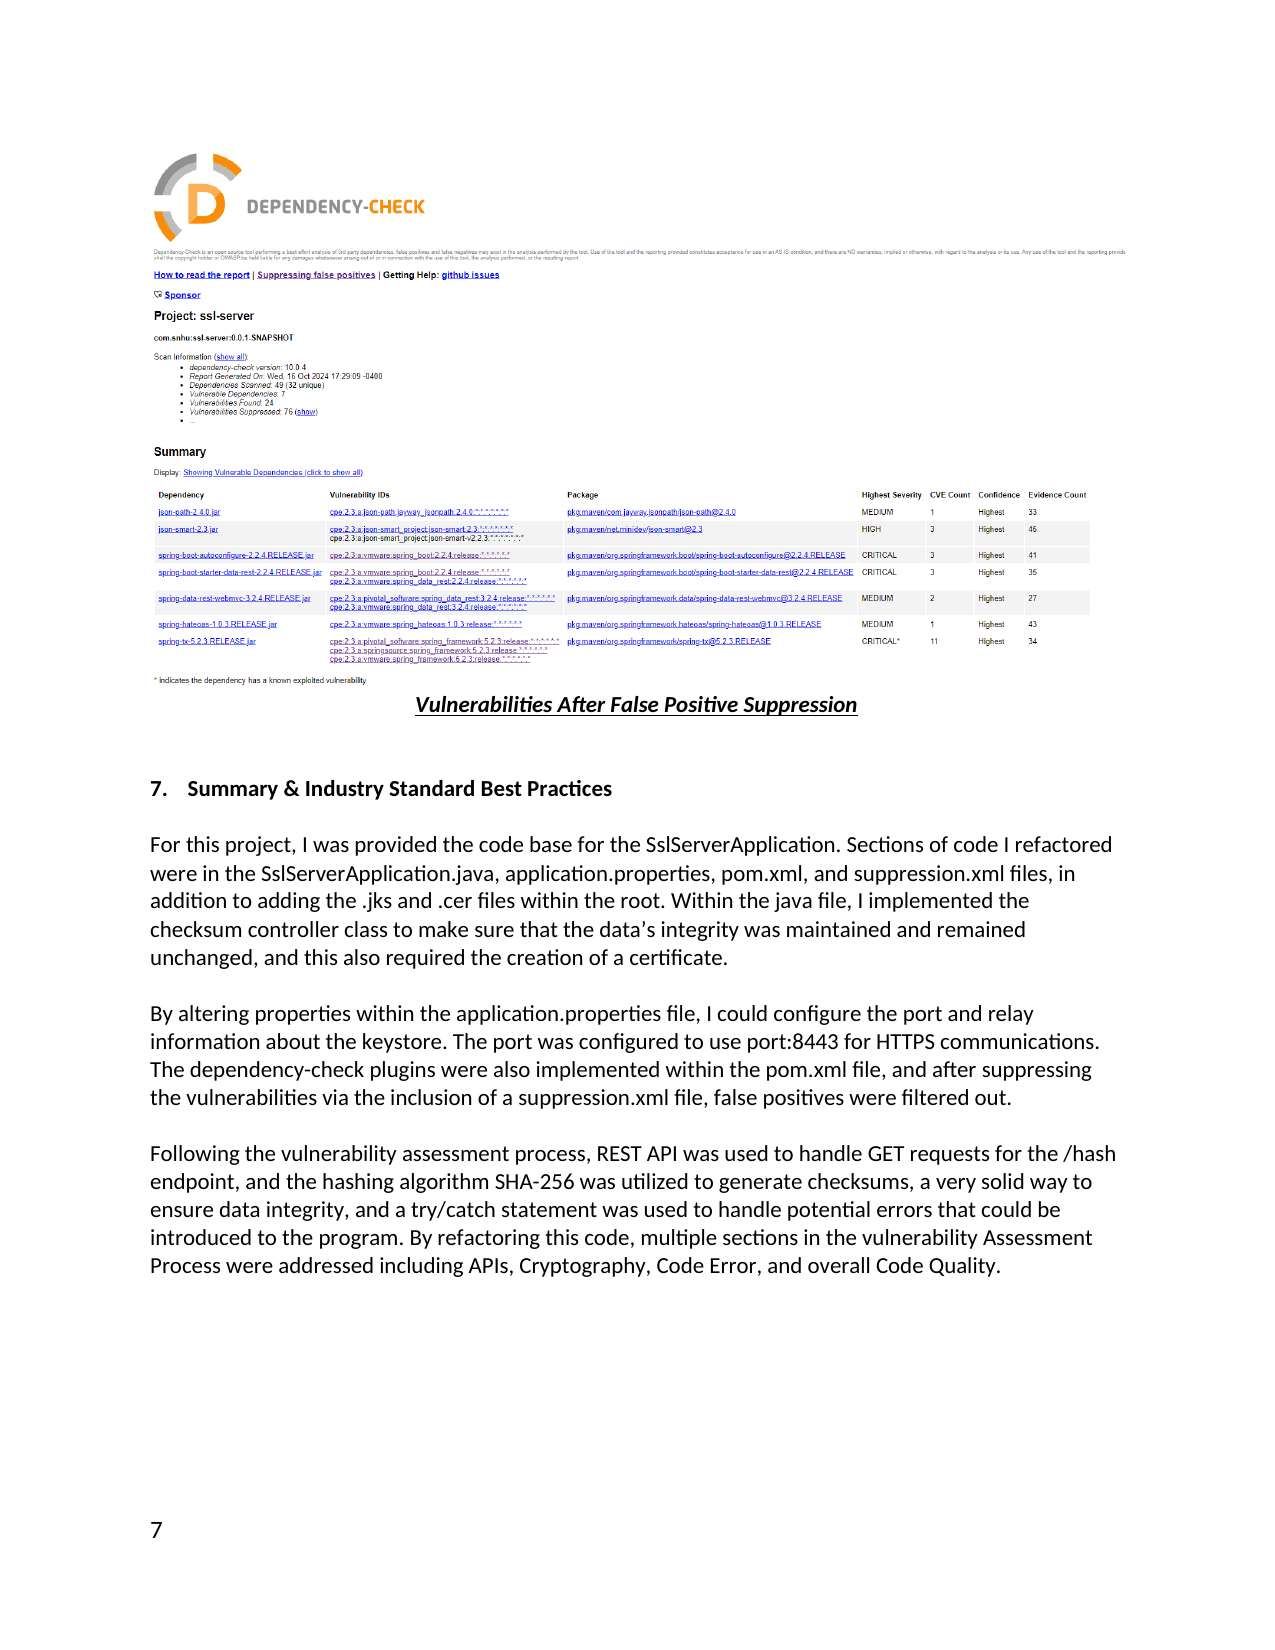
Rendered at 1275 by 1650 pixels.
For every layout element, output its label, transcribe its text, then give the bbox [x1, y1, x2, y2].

subtitle Summary & Industry Standard Best Practices [150, 774, 1125, 803]
text For this project, I was provided the code base for the SslServerApplication. Sections of code I refactored were in the SslServerApplication.java, application.properties, pom.xml, and suppression.xml files, in addition to adding the .jks and .cer files within the root. Within the java file, I implemented the checksum controller class to make sure that the data’s integrity was maintained and remained unchanged, and this also required the creation of a certificate. [150, 831, 1125, 971]
picture [150, 150, 1125, 691]
text By altering properties within the application.properties file, I could configure the port and relay information about the keystore. The port was configured to use port:8443 for HTTPS communications. The dependency-check plugins were also implemented within the pom.xml file, and after suppressing the vulnerabilities via the inclusion of a suppression.xml file, false positives were filtered out. [150, 999, 1125, 1111]
text Following the vulnerability assessment process, REST API was used to handle GET requests for the /hash endpoint, and the hashing algorithm SHA-256 was utilized to generate checksums, a very solid way to ensure data integrity, and a try/catch statement was used to handle potential errors that could be introduced to the program. By refactoring this code, multiple sections in the vulnerability Assessment Process were addressed including APIs, Cryptography, Code Error, and overall Code Quality. [150, 1139, 1125, 1279]
text Vulnerabilities After False Positive Suppression [150, 691, 1125, 718]
